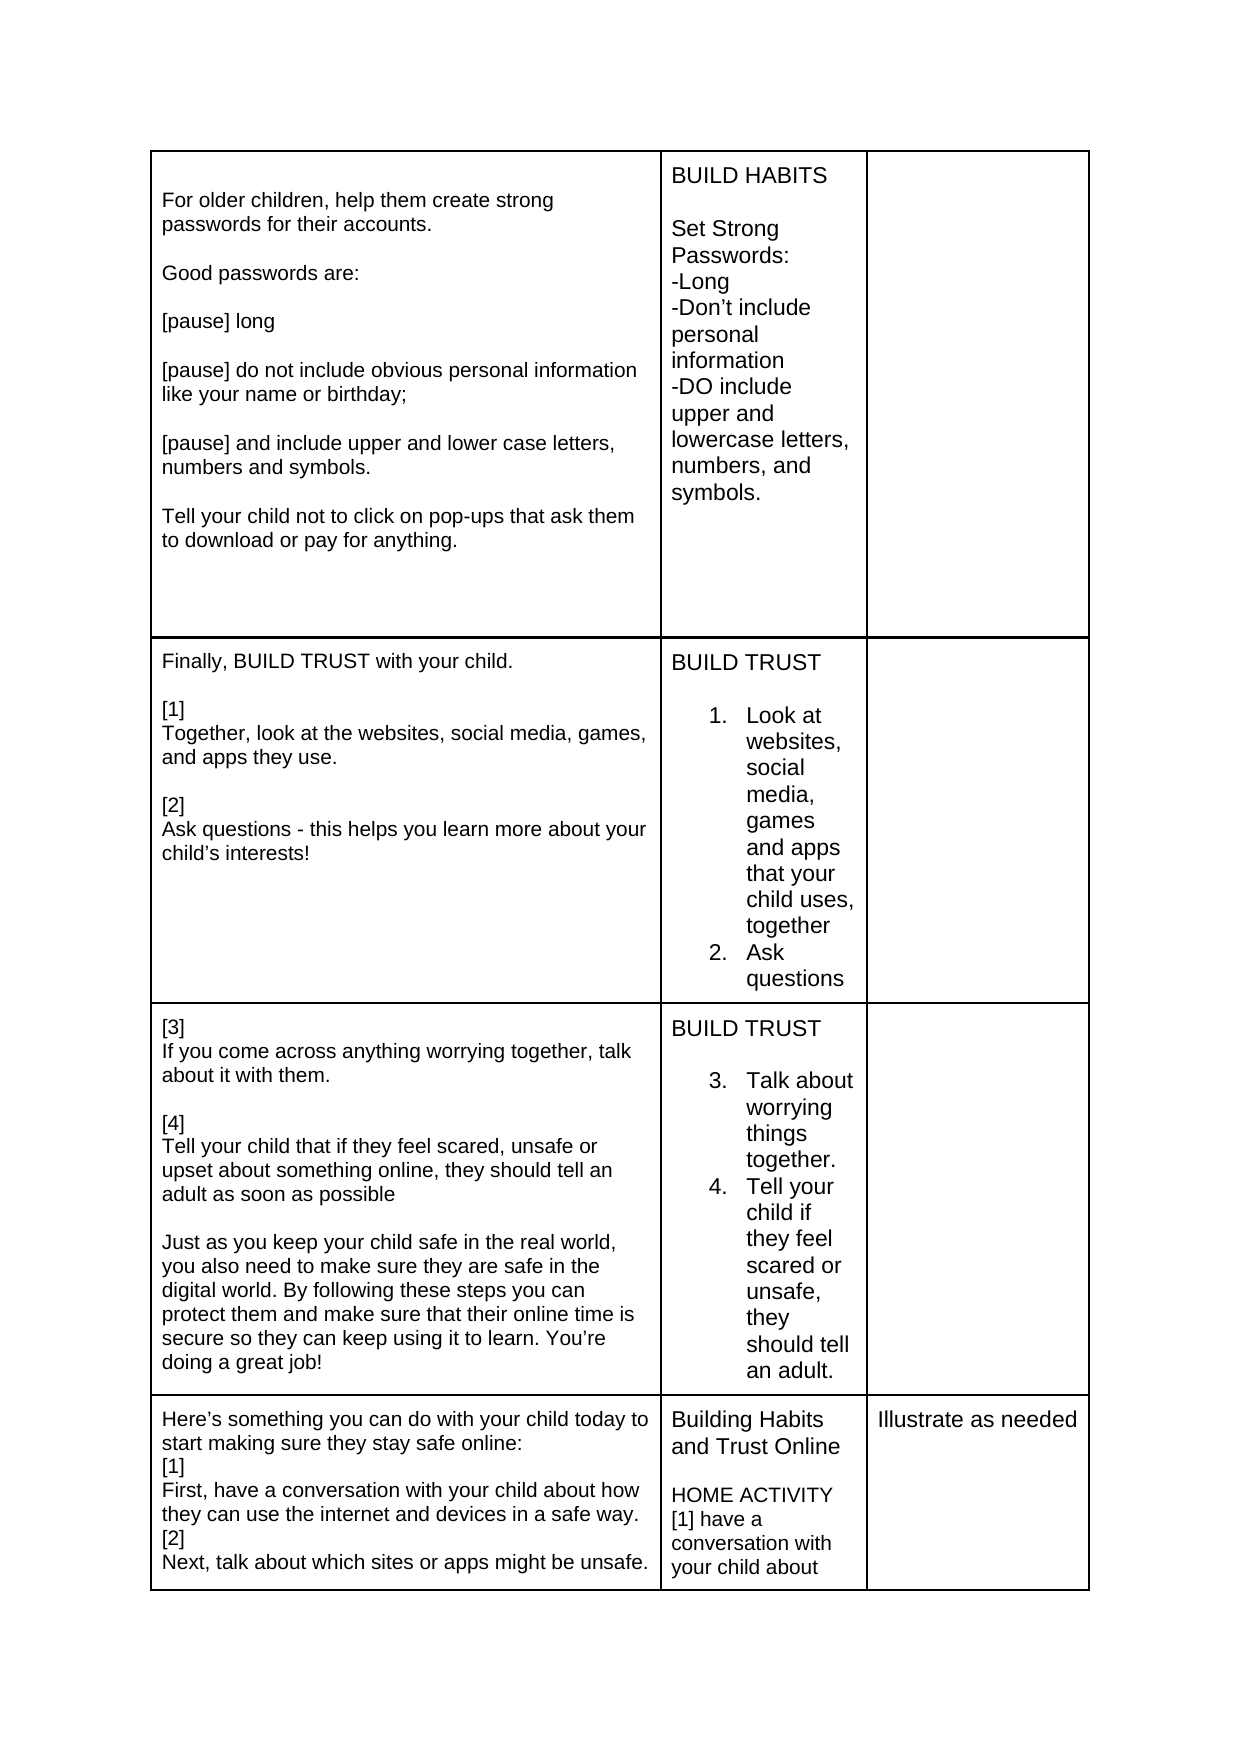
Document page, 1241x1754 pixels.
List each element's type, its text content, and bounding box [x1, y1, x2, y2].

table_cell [868, 1396, 1088, 1589]
table_cell BUILD HABITS Set Strong Passwords: -Long -Don’t include personal information -DO include upper and lowercase letters, numbers, and symbols. [662, 152, 866, 636]
table_cell Finally, BUILD TRUST with your child. [1] Together, look at the websites, social media, games, and apps they use. [2] Ask questions - this helps you learn more about your child’s interests! [152, 639, 660, 1002]
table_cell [152, 1396, 660, 1589]
table_cell For older children, help them create strong passwords for their accounts. Good passwords are: [pause] long [pause] do not include obvious personal information like your name or birthday; [pause] and include upper and lower case letters, numbers and symbols. Tell your child not to click on pop-ups that ask them to download or pay for anything. [152, 152, 660, 636]
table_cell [662, 1396, 866, 1589]
table_cell [868, 152, 1088, 636]
table_cell BUILD TRUST Talk about worrying things together. Tell your child if they feel scared or unsafe, they should tell an adult. [662, 1004, 866, 1394]
table_cell [3] If you come across anything worrying together, talk about it with them. [4] Tell your child that if they feel scared, unsafe or upset about something online, they should tell an adult as soon as possible Just as you keep your child safe in the real world, you also need to make sure they are safe in the digital world. By following these steps you can protect them and make sure that their online time is secure so they can keep using it to learn. You’re doing a great job! [152, 1004, 660, 1394]
table_cell [868, 639, 1088, 1002]
table_cell BUILD TRUST Look at websites, social media, games and apps that your child uses, together Ask questions [662, 639, 866, 1002]
table_cell [868, 1004, 1088, 1394]
